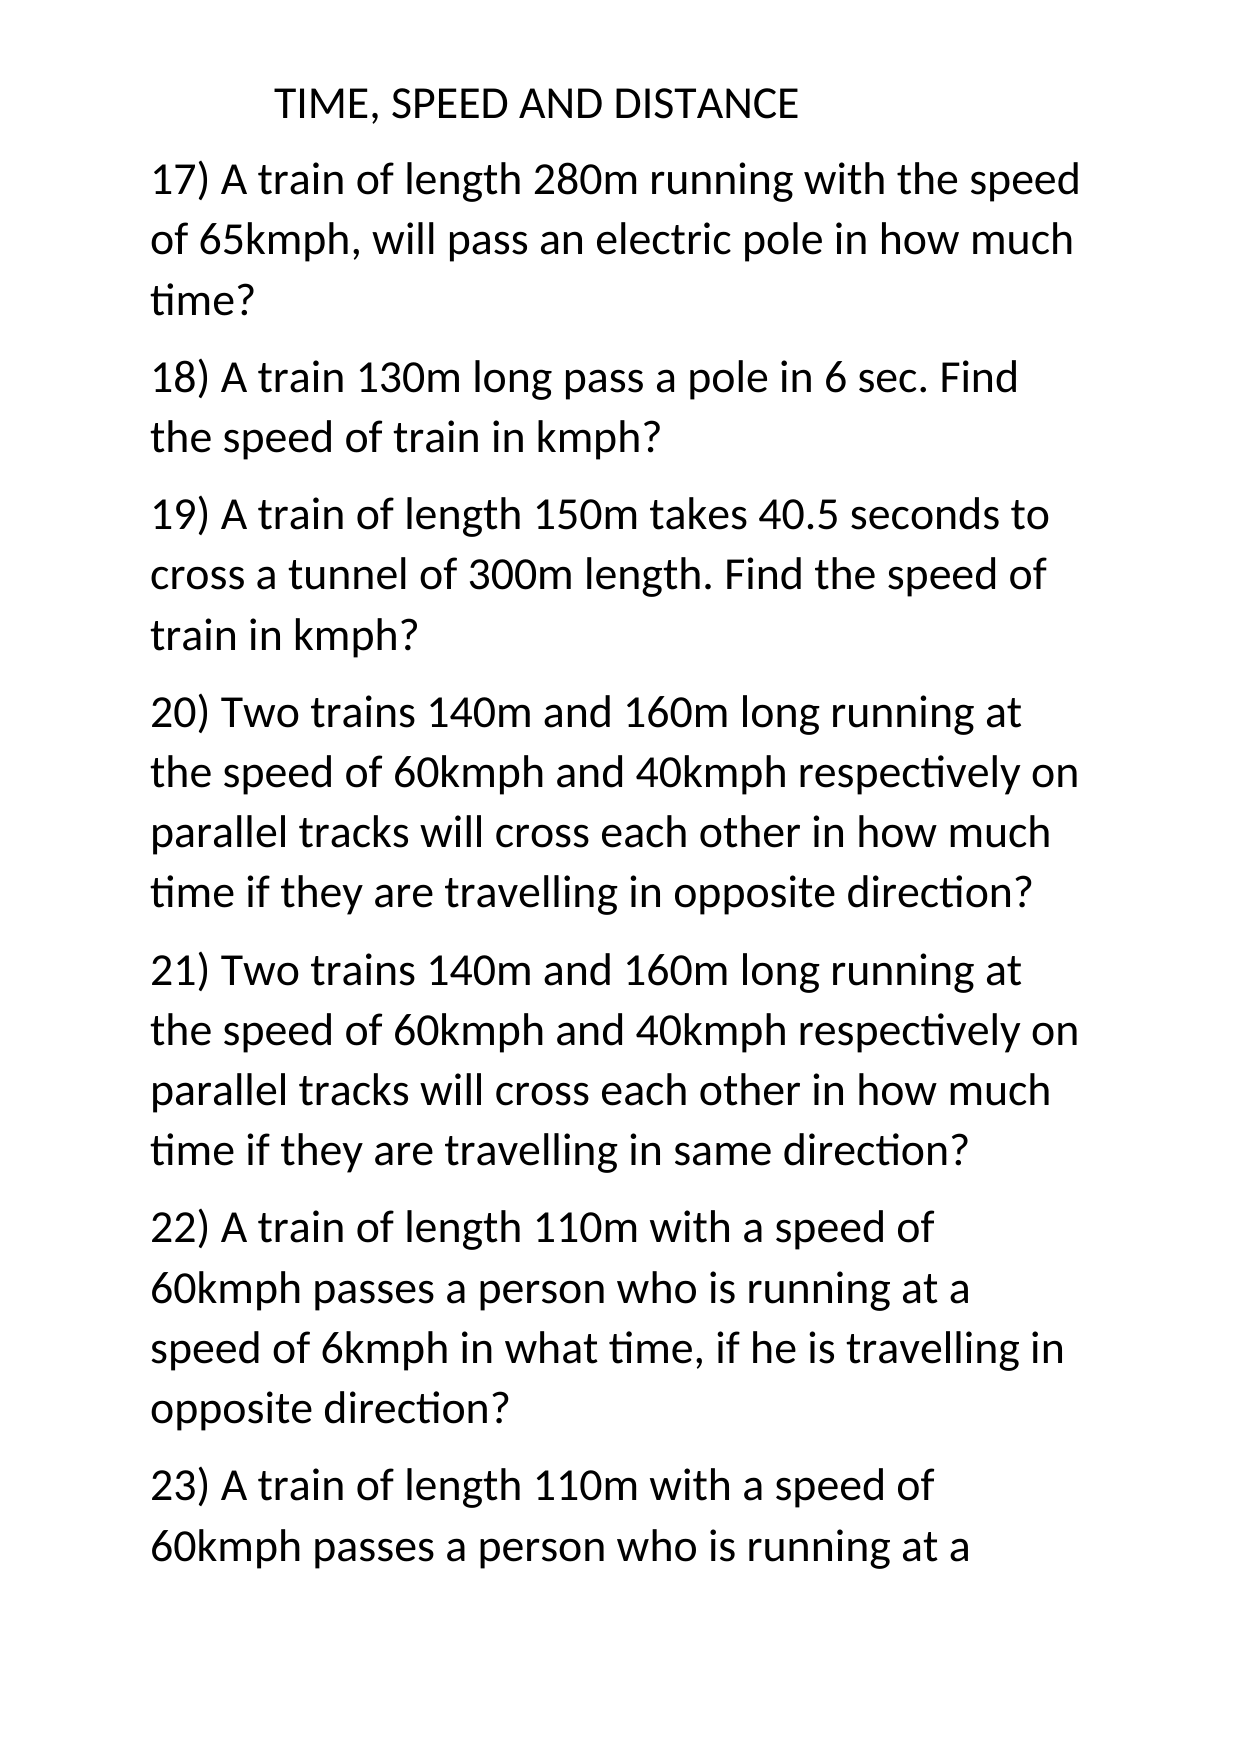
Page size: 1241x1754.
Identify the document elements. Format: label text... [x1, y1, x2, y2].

text 17) A train of length 280m running with the speed of 65kmph, will pass an electric pole in how much time? [150, 150, 1090, 327]
text 20) Two trains 140m and 160m long running at the speed of 60kmph and 40kmph respectively on parallel tracks will cross each other in how much time if they are travelling in opposite direction? [150, 682, 1090, 919]
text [150, 1456, 1090, 1572]
text 18) A train 130m long pass a pole in 6 sec. Find the speed of train in kmph? [150, 348, 1090, 464]
text 22) A train of length 110m with a speed of 60kmph passes a person who is running at a speed of 6kmph in what time, if he is travelling in opposite direction? [150, 1198, 1090, 1435]
text 19) A train of length 150m takes 40.5 seconds to cross a tunnel of 300m length. Find the speed of train in kmph? [150, 485, 1090, 661]
text 21) Two trains 140m and 160m long running at the speed of 60kmph and 40kmph respectively on parallel tracks will cross each other in how much time if they are travelling in same direction? [150, 940, 1090, 1177]
